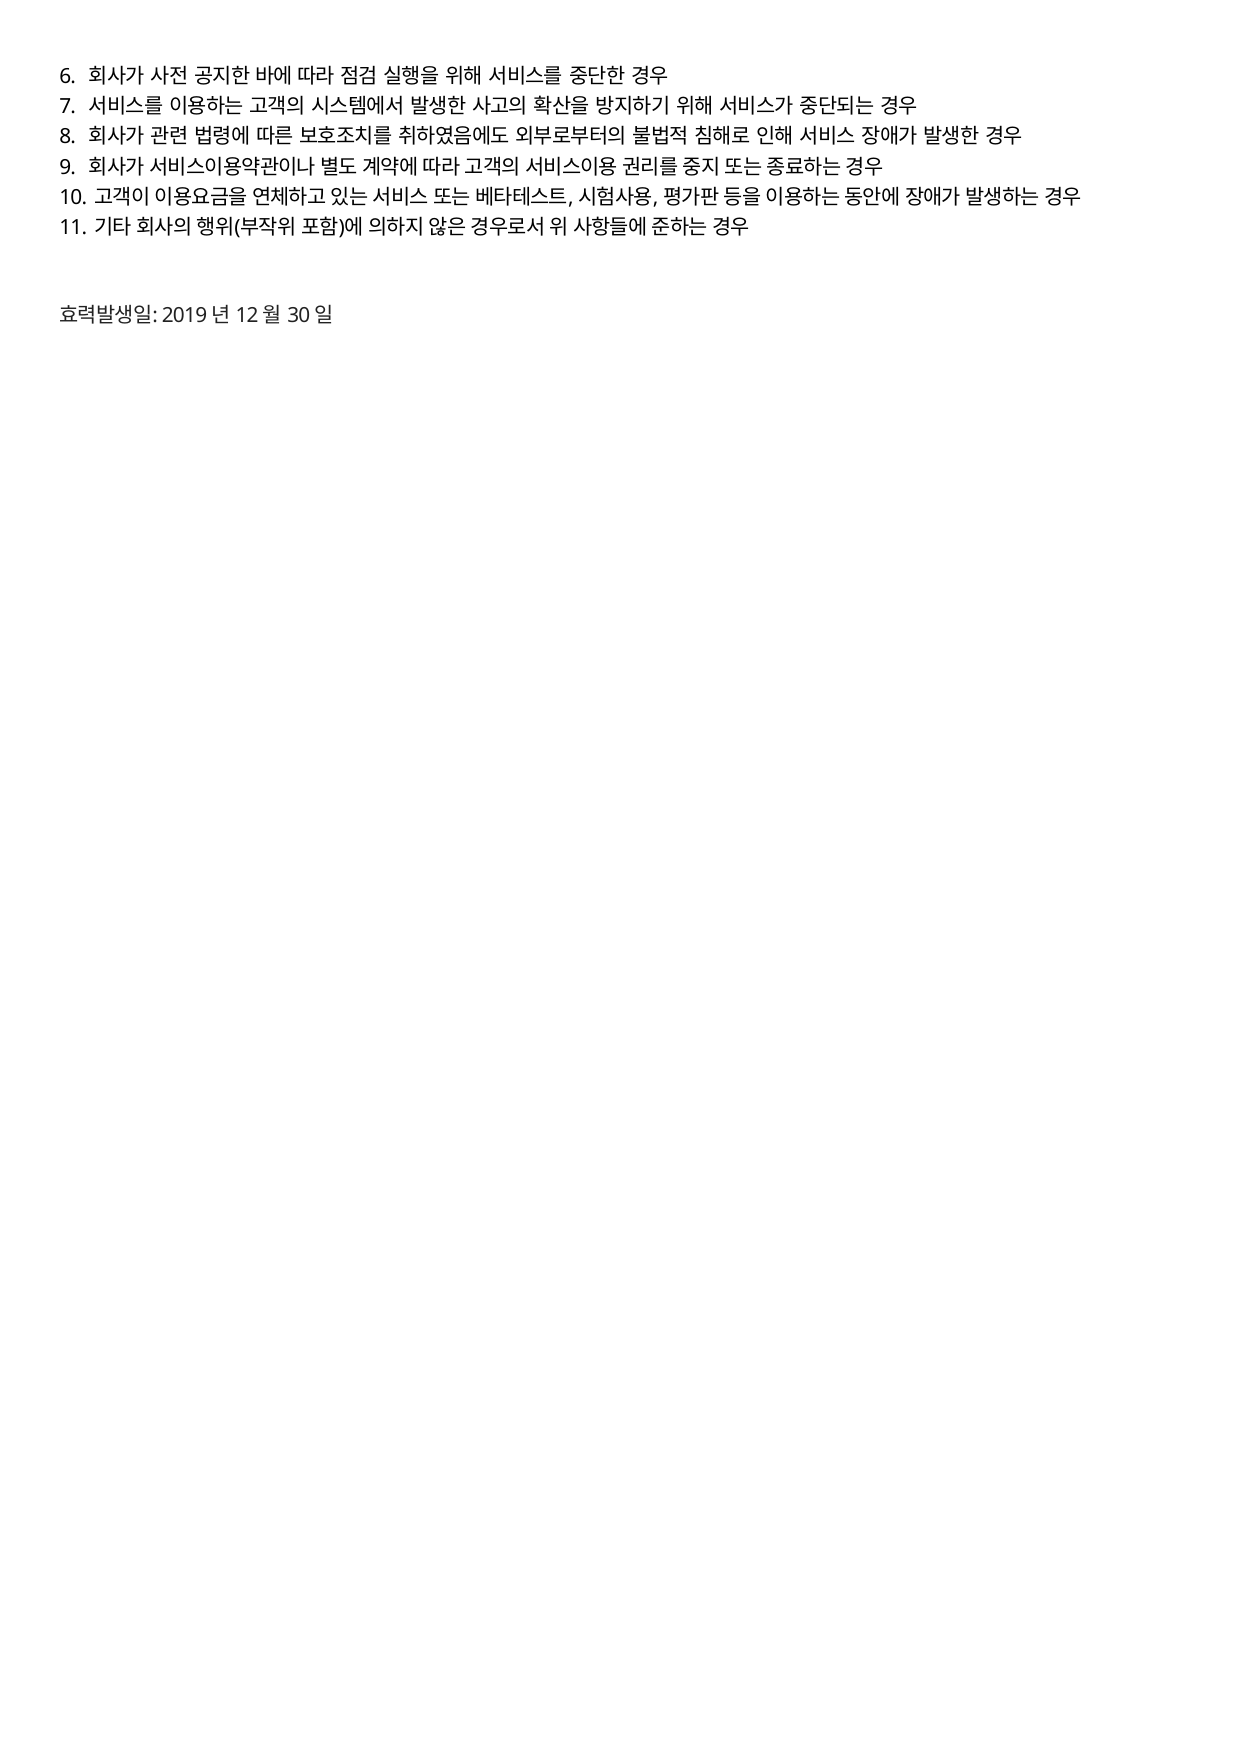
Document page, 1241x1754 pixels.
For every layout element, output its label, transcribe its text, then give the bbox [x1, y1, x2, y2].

list 회사가 관련 법령에 따른 보호조치를 취하였음에도 외부로부터의 불법적 침해로 인해 서비스 장애가 발생한 경우 [59, 120, 1181, 150]
list 기타 회사의 행위(부작위 포함)에 의하지 않은 경우로서 위 사항들에 준하는 경우 [59, 211, 1181, 241]
list 회사가 서비스이용약관이나 별도 계약에 따라 고객의 서비스이용 권리를 중지 또는 종료하는 경우 [59, 150, 1181, 180]
list 고객이 이용요금을 연체하고 있는 서비스 또는 베타테스트, 시험사용, 평가판 등을 이용하는 동안에 장애가 발생하는 경우 [59, 180, 1181, 211]
text 효력발생일: 2019년 12월 30일 [59, 298, 1181, 328]
list 서비스를 이용하는 고객의 시스템에서 발생한 사고의 확산을 방지하기 위해 서비스가 중단되는 경우 [59, 89, 1181, 120]
list 회사가 사전 공지한 바에 따라 점검 실행을 위해 서비스를 중단한 경우 [59, 59, 1181, 89]
